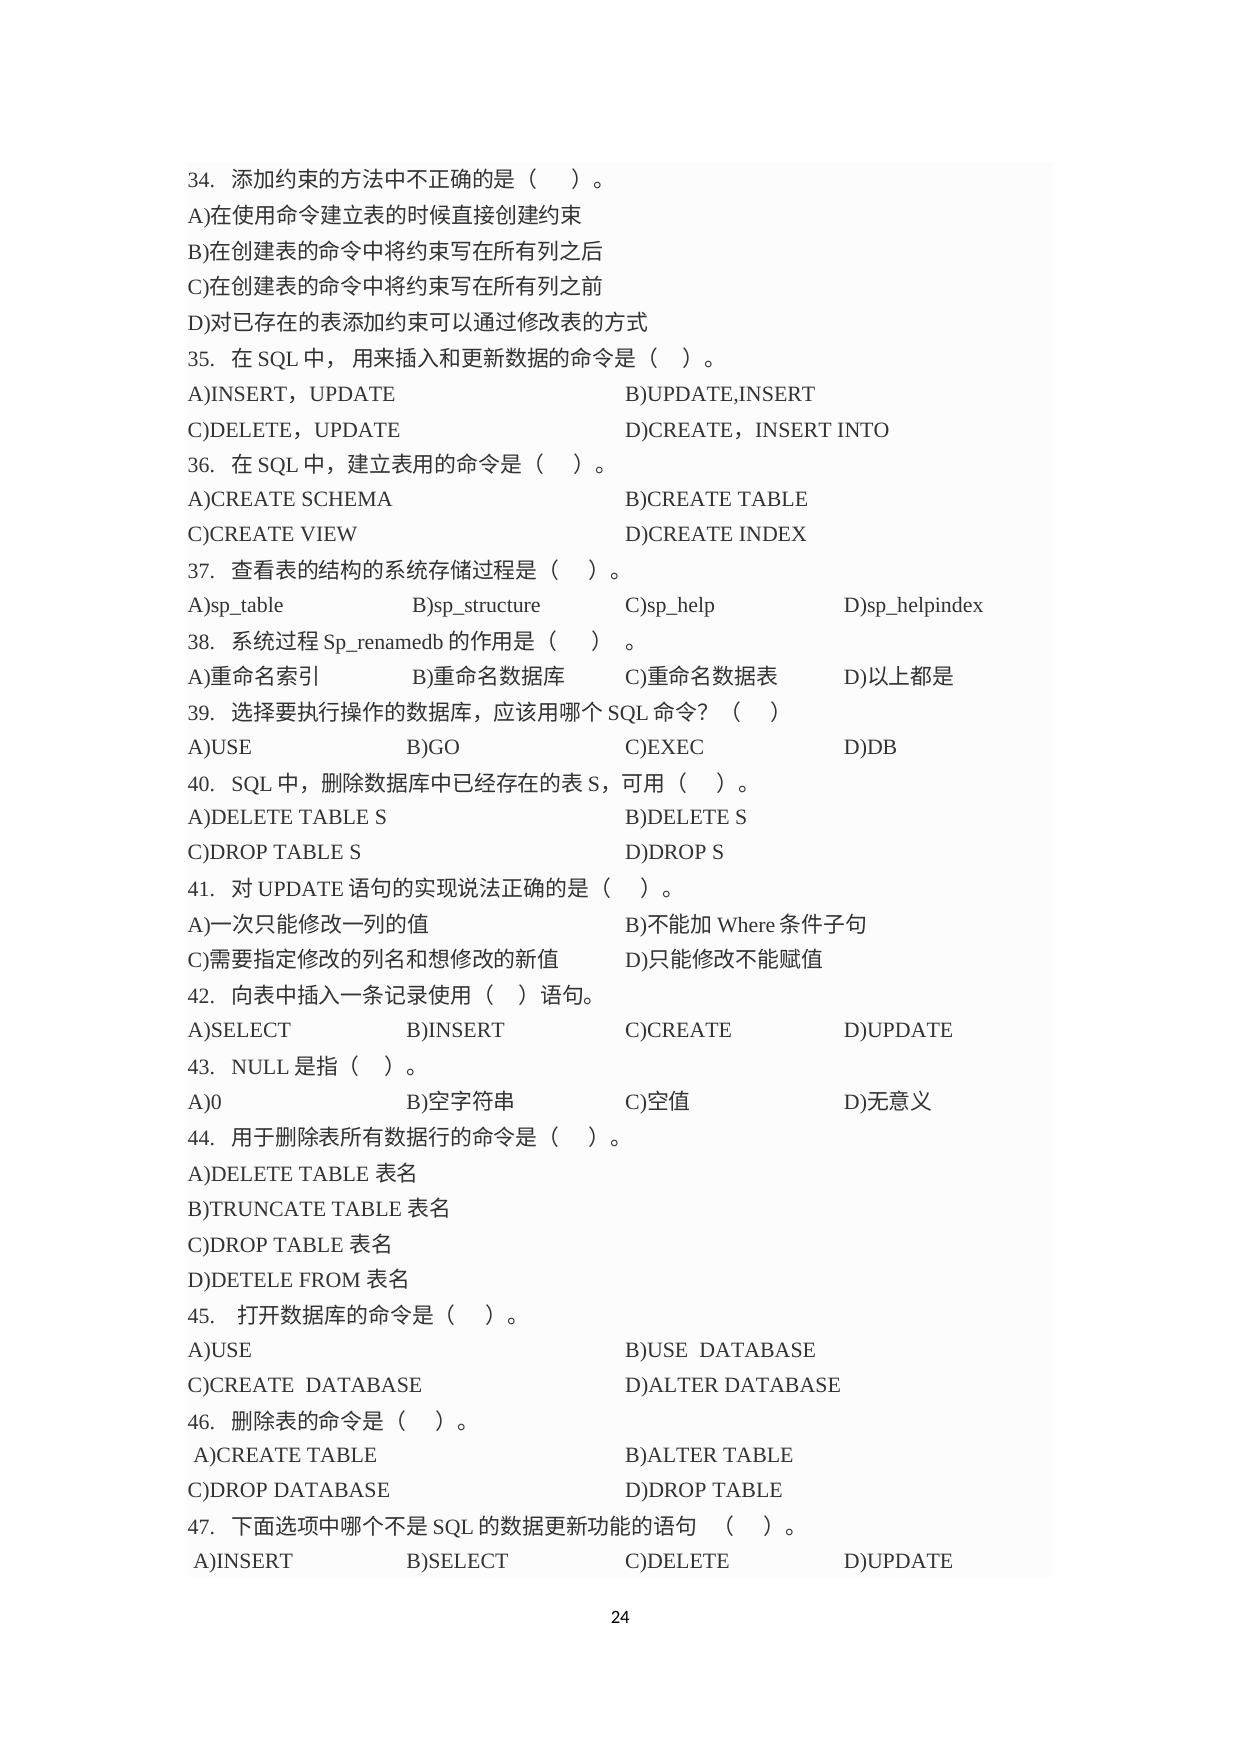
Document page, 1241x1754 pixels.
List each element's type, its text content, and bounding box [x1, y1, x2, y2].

list SQL中，删除数据库中已经存在的表S，可用（ ）。 [187, 765, 1053, 798]
list NULL是指（ ） 。 [187, 1048, 1053, 1081]
text A)在使用命令建立表的时候直接创建约束 [187, 198, 1053, 230]
list 系统过程Sp_renamedb的作用是（ ） 。 [187, 623, 1053, 656]
text A)重命名索引 B)重命名数据库 C)重命名数据表 D)以上都是 [187, 659, 1053, 691]
text A)CREATE TABLE B)ALTER TABLE [187, 1439, 1053, 1471]
text A)USE B)GO C)EXEC D)DB [187, 730, 1053, 763]
list 下面选项中哪个不是SQL的数据更新功能的语句 （ ）。 [187, 1509, 1053, 1541]
text C)在创建表的命令中将约束写在所有列之前 [187, 269, 1053, 301]
text A)一次只能修改一列的值 B)不能加Where条件子句 [187, 906, 1053, 939]
text C)DROP TABLE 表名 [187, 1226, 1053, 1259]
text C)需要指定修改的列名和想修改的新值 D)只能修改不能赋值 [187, 942, 1053, 974]
text A)USE B)USE DATABASE [187, 1333, 1053, 1366]
text A)sp_table B)sp_structure C)sp_help D)sp_helpindex [187, 588, 1053, 621]
text C)DROP DATABASE D)DROP TABLE [187, 1474, 1053, 1506]
text C)CREATE VIEW D)CREATE INDEX [187, 518, 1053, 550]
text B)在创建表的命令中将约束写在所有列之后 [187, 233, 1053, 266]
text B)TRUNCATE TABLE 表名 [187, 1191, 1053, 1223]
text A)SELECT B)INSERT C)CREATE D)UPDATE [187, 1013, 1053, 1046]
text A)CREATE SCHEMA B)CREATE TABLE [187, 483, 1053, 515]
text A)DELETE TABLE 表名 [187, 1155, 1053, 1188]
text C)CREATE DATABASE D)ALTER DATABASE [187, 1368, 1053, 1401]
text D)对已存在的表添加约束可以通过修改表的方式 [187, 304, 1053, 337]
list 添加约束的方法中不正确的是（ ）。 [187, 162, 1053, 194]
text A)INSERT B)SELECT C)DELETE D)UPDATE [187, 1544, 1053, 1577]
text C)DELETE，UPDATE D)CREATE，INSERT INTO [187, 411, 1053, 444]
list 在SQL中，建立表用的命令是（ ）。 [187, 447, 1053, 479]
text D)DETELE FROM 表名 [187, 1262, 1053, 1294]
list 在SQL中， 用来插入和更新数据的命令是（ ）。 [187, 340, 1053, 373]
list 用于删除表所有数据行的命令是（ ）。 [187, 1119, 1053, 1152]
list 对UPDATE语句的实现说法正确的是（ ）。 [187, 871, 1053, 903]
text A)INSERT，UPDATE B)UPDATE,INSERT [187, 376, 1053, 408]
text A)0 B)空字符串 C)空值 D)无意义 [187, 1084, 1053, 1116]
list 删除表的命令是（ ）。 [187, 1403, 1053, 1436]
list 向表中插入一条记录使用（ ）语句。 [187, 978, 1053, 1010]
list 选择要执行操作的数据库，应该用哪个SQL命令？（ ） [187, 694, 1053, 727]
list 打开数据库的命令是（ ）。 [187, 1298, 1053, 1330]
text A)DELETE TABLE S B)DELETE S [187, 801, 1053, 833]
list 查看表的结构的系统存储过程是（ ）。 [187, 553, 1053, 585]
text C)DROP TABLE S D)DROP S [187, 836, 1053, 868]
